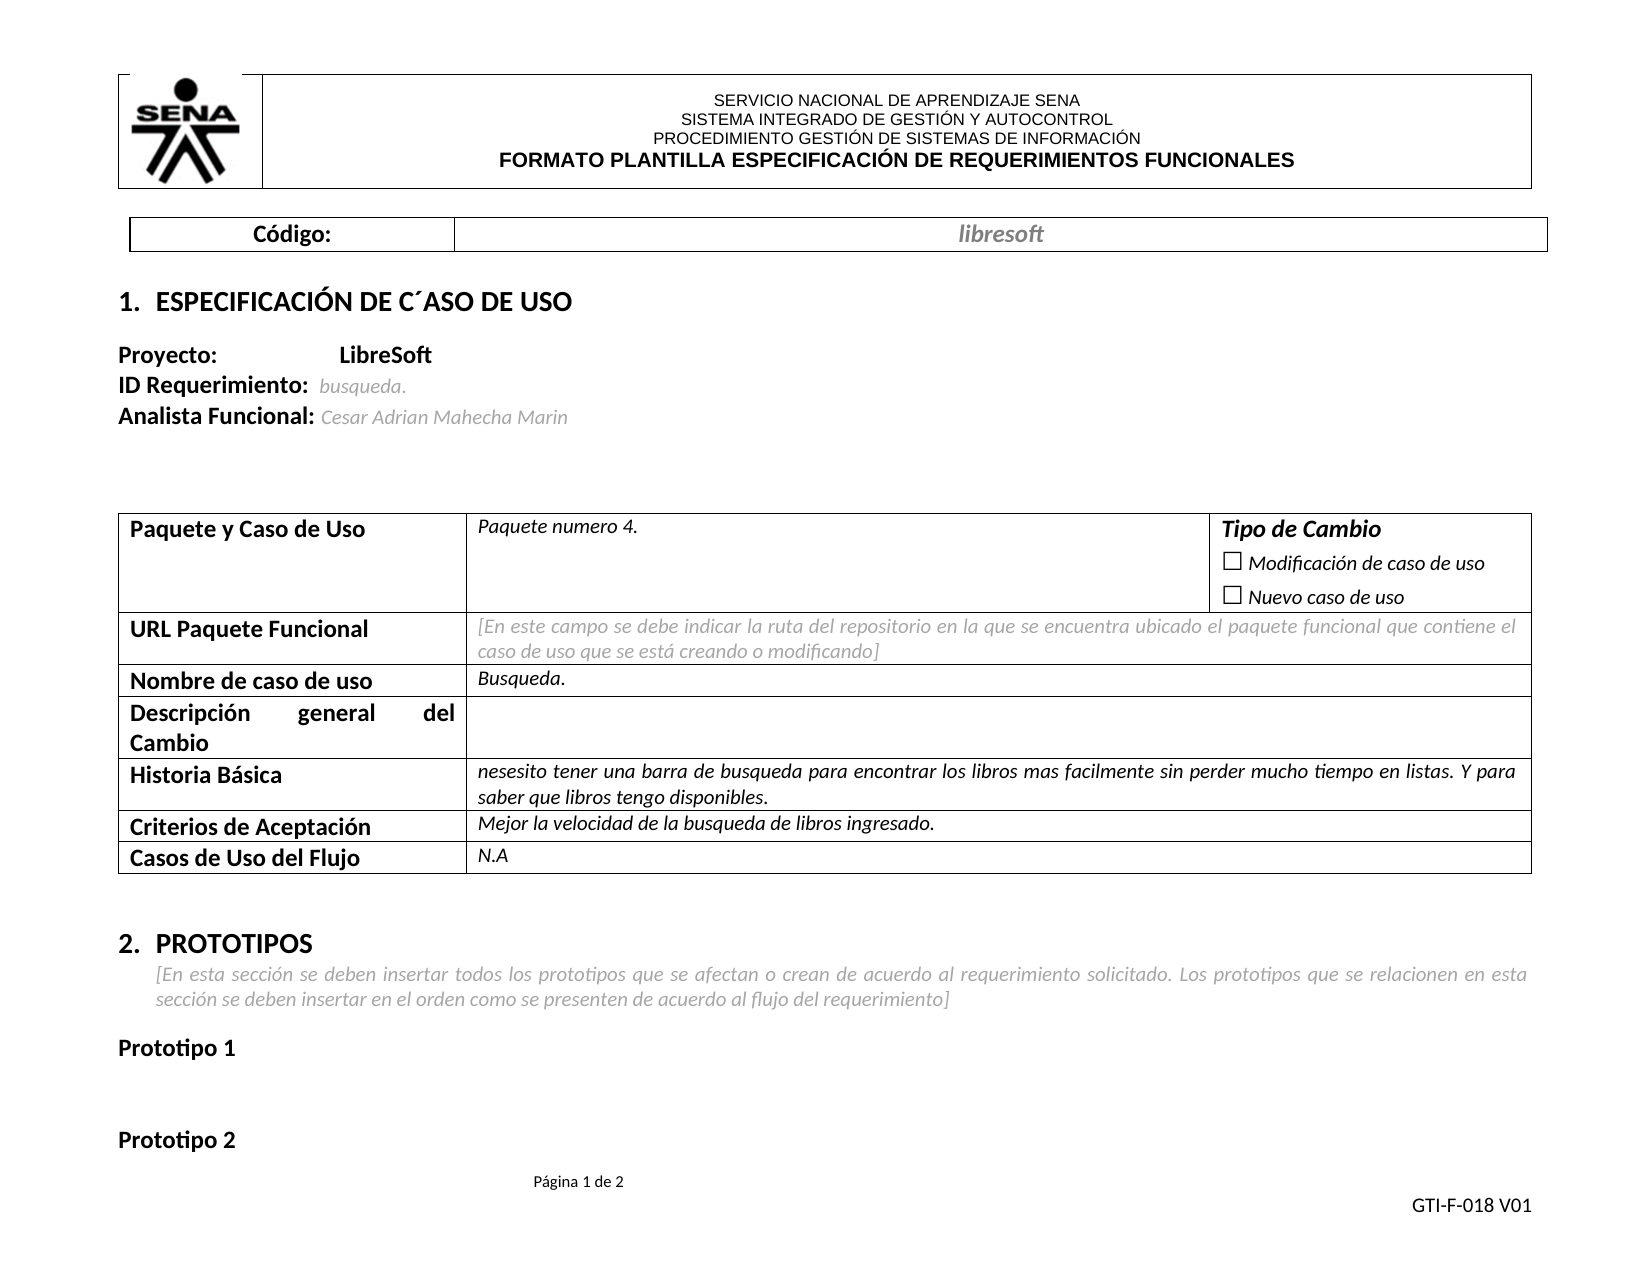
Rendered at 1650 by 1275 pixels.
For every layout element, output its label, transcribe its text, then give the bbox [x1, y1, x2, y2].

table_cell Historia Básica [119, 759, 466, 809]
table_cell Casos de Uso del Flujo [119, 842, 466, 873]
table_header Código: [131, 218, 454, 251]
table_cell [En este campo se debe indicar la ruta del repositorio en la que se encuentra ubicado el paquete funcional que contiene el caso de uso que se está creando o modificando] [467, 613, 1531, 664]
text Proyecto: LibreSoft [118, 339, 1532, 369]
table_cell Descripción general del Cambio [119, 697, 466, 758]
table_cell Busqueda. [467, 665, 1531, 696]
list PROTOTIPOS [118, 925, 1532, 961]
table_cell Nombre de caso de uso [119, 665, 466, 696]
table_cell [467, 697, 1531, 758]
table_cell URL Paquete Funcional [119, 613, 466, 664]
table_cell nesesito tener una barra de busqueda para encontrar los libros mas facilmente sin perder mucho tiempo en listas. Y para saber que libros tengo disponibles. [467, 759, 1531, 809]
table_header Paquete y Caso de Uso [119, 514, 466, 612]
table_cell N.A [467, 842, 1531, 873]
table_cell Criterios de Aceptación [119, 811, 466, 841]
list [En esta sección se deben insertar todos los prototipos que se afectan o crean de acuerdo al requerimiento solicitado. Los prototipos que se relacionen en esta sección se deben insertar en el orden como se presenten de acuerdo al flujo del requerimiento] [156, 961, 1532, 1012]
list ESPECIFICACIÓN DE C´ASO DE USO [118, 283, 1532, 318]
text Prototipo 1 [118, 1032, 1532, 1063]
text Analista Funcional: Cesar Adrian Mahecha Marin [118, 400, 1532, 431]
table_header libresoft [455, 218, 1547, 251]
picture [129, 74, 242, 188]
text Prototipo 2 [118, 1124, 1532, 1154]
text ID Requerimiento: busqueda. [118, 369, 1532, 400]
table_header Tipo de Cambio Modificación de caso de uso Nuevo caso de uso [1210, 514, 1531, 612]
table_header Paquete numero 4. [467, 514, 1209, 612]
table_cell Mejor la velocidad de la busqueda de libros ingresado. [467, 811, 1531, 841]
